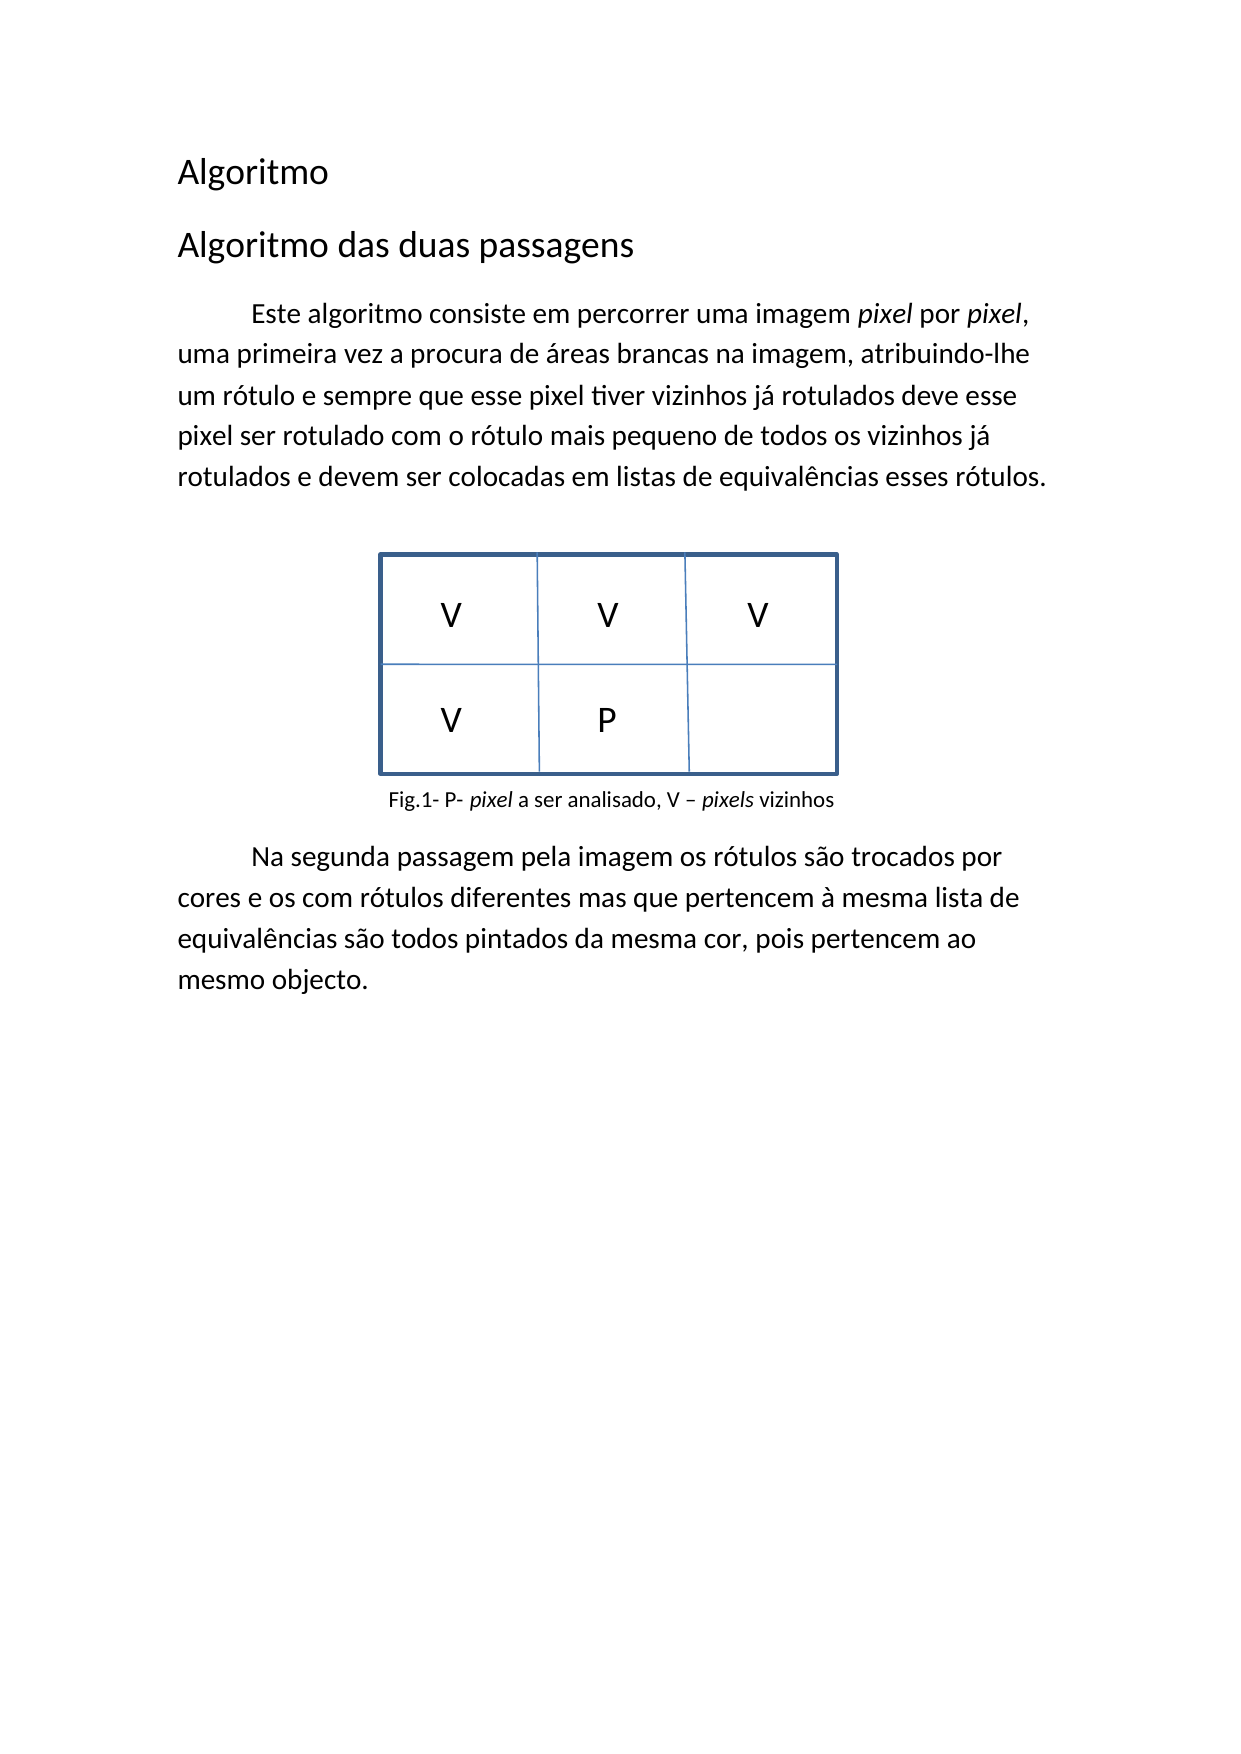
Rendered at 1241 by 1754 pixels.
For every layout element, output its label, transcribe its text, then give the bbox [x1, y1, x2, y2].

text Na segunda passagem pela imagem os rótulos são trocados por cores e os com rótulos diferentes mas que pertencem à mesma lista de equivalências são todos pintados da mesma cor, pois pertencem ao mesmo objecto. [177, 838, 1063, 997]
text Algoritmo das duas passagens [177, 221, 1063, 267]
text Este algoritmo consiste em percorrer uma imagem pixel por pixel, uma primeira vez a procura de áreas brancas na imagem, atribuindo-lhe um rótulo e sempre que esse pixel tiver vizinhos já rotulados deve esse pixel ser rotulado com o rótulo mais pequeno de todos os vizinhos já rotulados e devem ser colocadas em listas de equivalências esses rótulos. [177, 295, 1063, 494]
text Algoritmo [177, 148, 1063, 193]
text Fig.1- P- pixel a ser analisado, V – pixels vizinhos [177, 785, 1063, 813]
